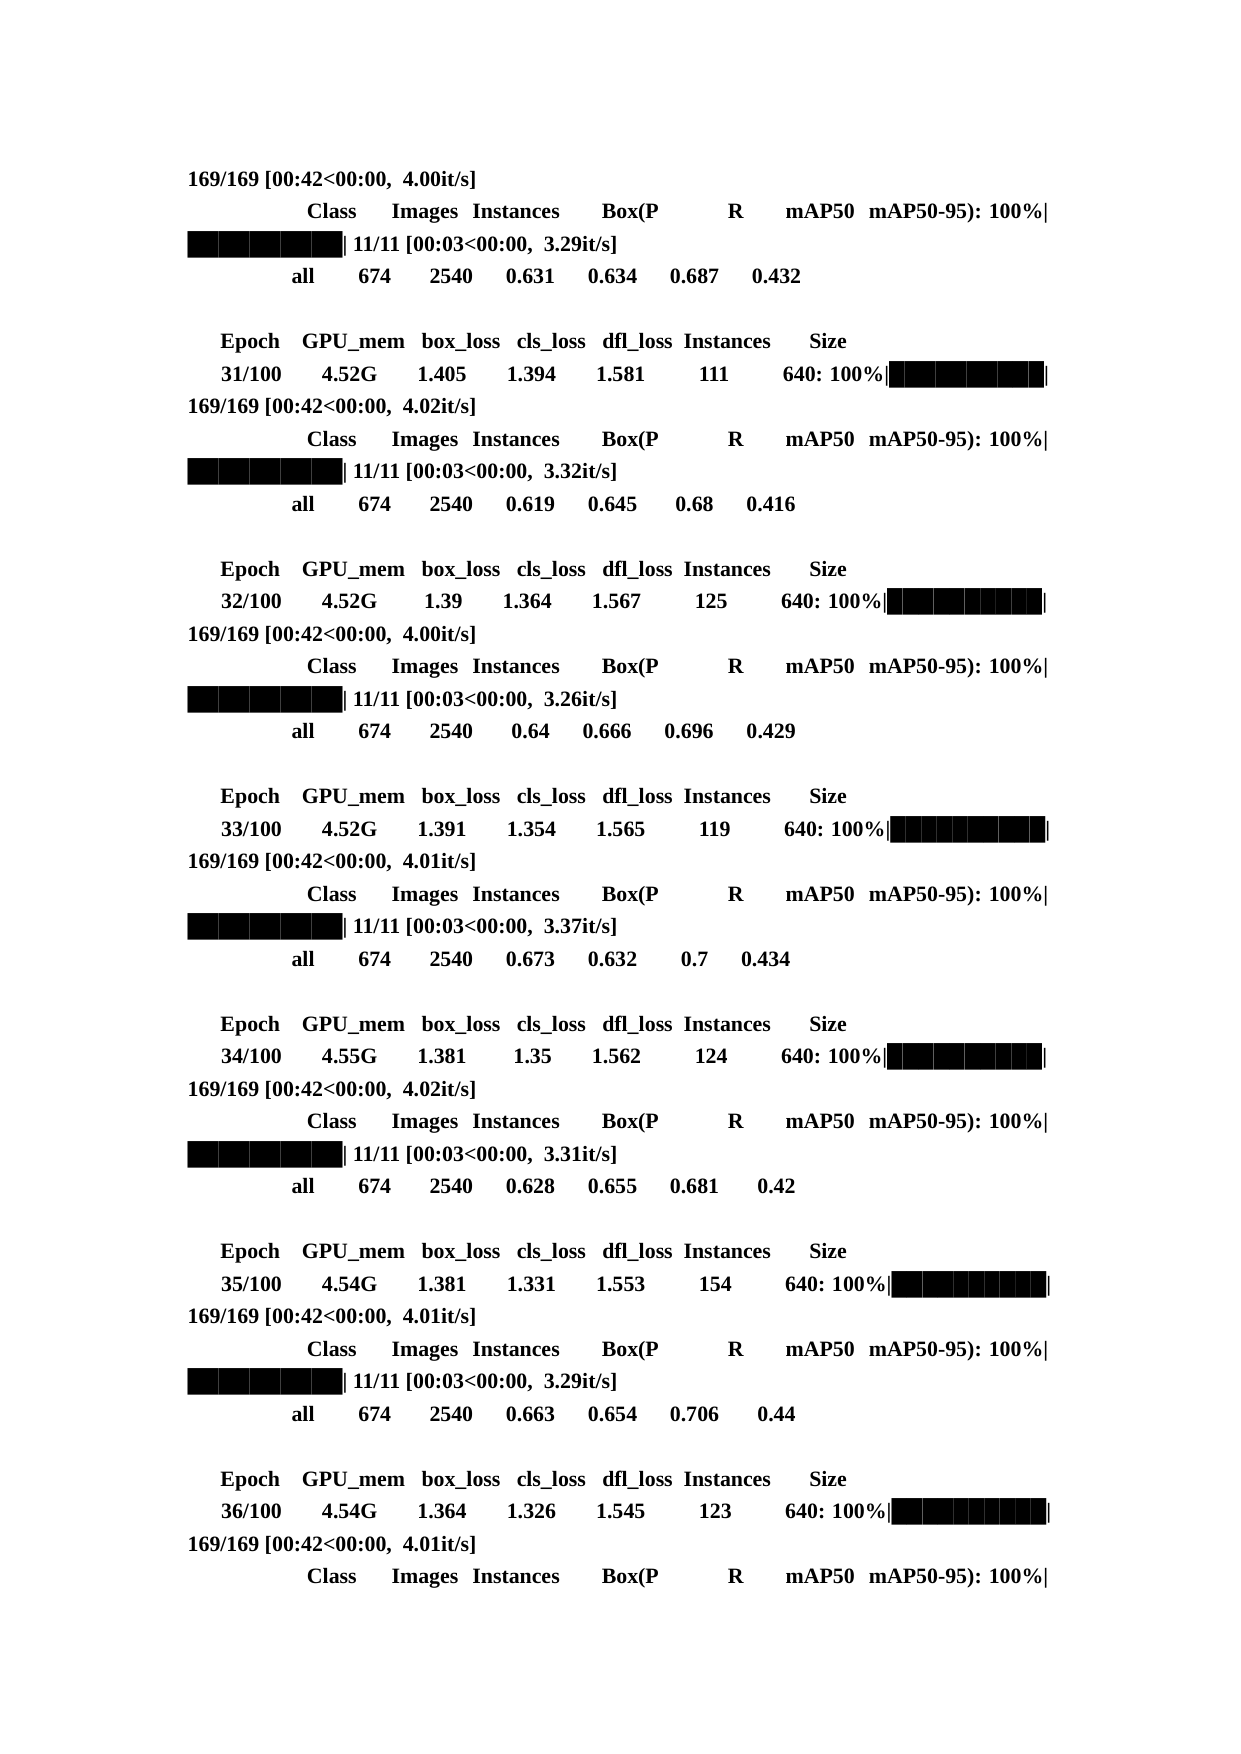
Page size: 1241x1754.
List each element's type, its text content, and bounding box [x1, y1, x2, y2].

text all 674 2540 0.663 0.654 0.706 0.44 [187, 1397, 1053, 1429]
text Epoch GPU_mem box_loss cls_loss dfl_loss Instances Size [187, 552, 1053, 584]
text 33/100 4.52G 1.391 1.354 1.565 119 640: 100%|██████████| 169/169 [00:42<00:00, 4.01it/s] [187, 812, 1053, 877]
text Class Images Instances Box(P R mAP50 mAP50-95): 100%|██████████| 11/11 [00:03<00:00, 3.31it/s] [187, 1104, 1053, 1169]
text all 674 2540 0.64 0.666 0.696 0.429 [187, 714, 1053, 747]
text Class Images Instances Box(P R mAP50 mAP50-95): 100%|██████████| 11/11 [00:03<00:00, 3.37it/s] [187, 877, 1053, 942]
text 32/100 4.52G 1.39 1.364 1.567 125 640: 100%|██████████| 169/169 [00:42<00:00, 4.00it/s] [187, 584, 1053, 649]
text Class Images Instances Box(P R mAP50 mAP50-95): 100%|██████████| 11/11 [00:03<00:00, 3.29it/s] [187, 194, 1053, 259]
text 31/100 4.52G 1.405 1.394 1.581 111 640: 100%|██████████| 169/169 [00:42<00:00, 4.02it/s] [187, 357, 1053, 422]
text Epoch GPU_mem box_loss cls_loss dfl_loss Instances Size [187, 1462, 1053, 1494]
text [187, 1559, 1053, 1592]
text Class Images Instances Box(P R mAP50 mAP50-95): 100%|██████████| 11/11 [00:03<00:00, 3.26it/s] [187, 649, 1053, 714]
text Epoch GPU_mem box_loss cls_loss dfl_loss Instances Size [187, 1007, 1053, 1039]
text 35/100 4.54G 1.381 1.331 1.553 154 640: 100%|██████████| 169/169 [00:42<00:00, 4.01it/s] [187, 1267, 1053, 1332]
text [187, 162, 1053, 194]
text all 674 2540 0.628 0.655 0.681 0.42 [187, 1169, 1053, 1202]
text Epoch GPU_mem box_loss cls_loss dfl_loss Instances Size [187, 1234, 1053, 1267]
text all 674 2540 0.631 0.634 0.687 0.432 [187, 259, 1053, 292]
text 36/100 4.54G 1.364 1.326 1.545 123 640: 100%|██████████| 169/169 [00:42<00:00, 4.01it/s] [187, 1494, 1053, 1559]
text Class Images Instances Box(P R mAP50 mAP50-95): 100%|██████████| 11/11 [00:03<00:00, 3.29it/s] [187, 1332, 1053, 1397]
text Epoch GPU_mem box_loss cls_loss dfl_loss Instances Size [187, 779, 1053, 812]
text all 674 2540 0.673 0.632 0.7 0.434 [187, 942, 1053, 974]
text 34/100 4.55G 1.381 1.35 1.562 124 640: 100%|██████████| 169/169 [00:42<00:00, 4.02it/s] [187, 1039, 1053, 1104]
text Epoch GPU_mem box_loss cls_loss dfl_loss Instances Size [187, 324, 1053, 357]
text all 674 2540 0.619 0.645 0.68 0.416 [187, 487, 1053, 519]
text Class Images Instances Box(P R mAP50 mAP50-95): 100%|██████████| 11/11 [00:03<00:00, 3.32it/s] [187, 422, 1053, 487]
